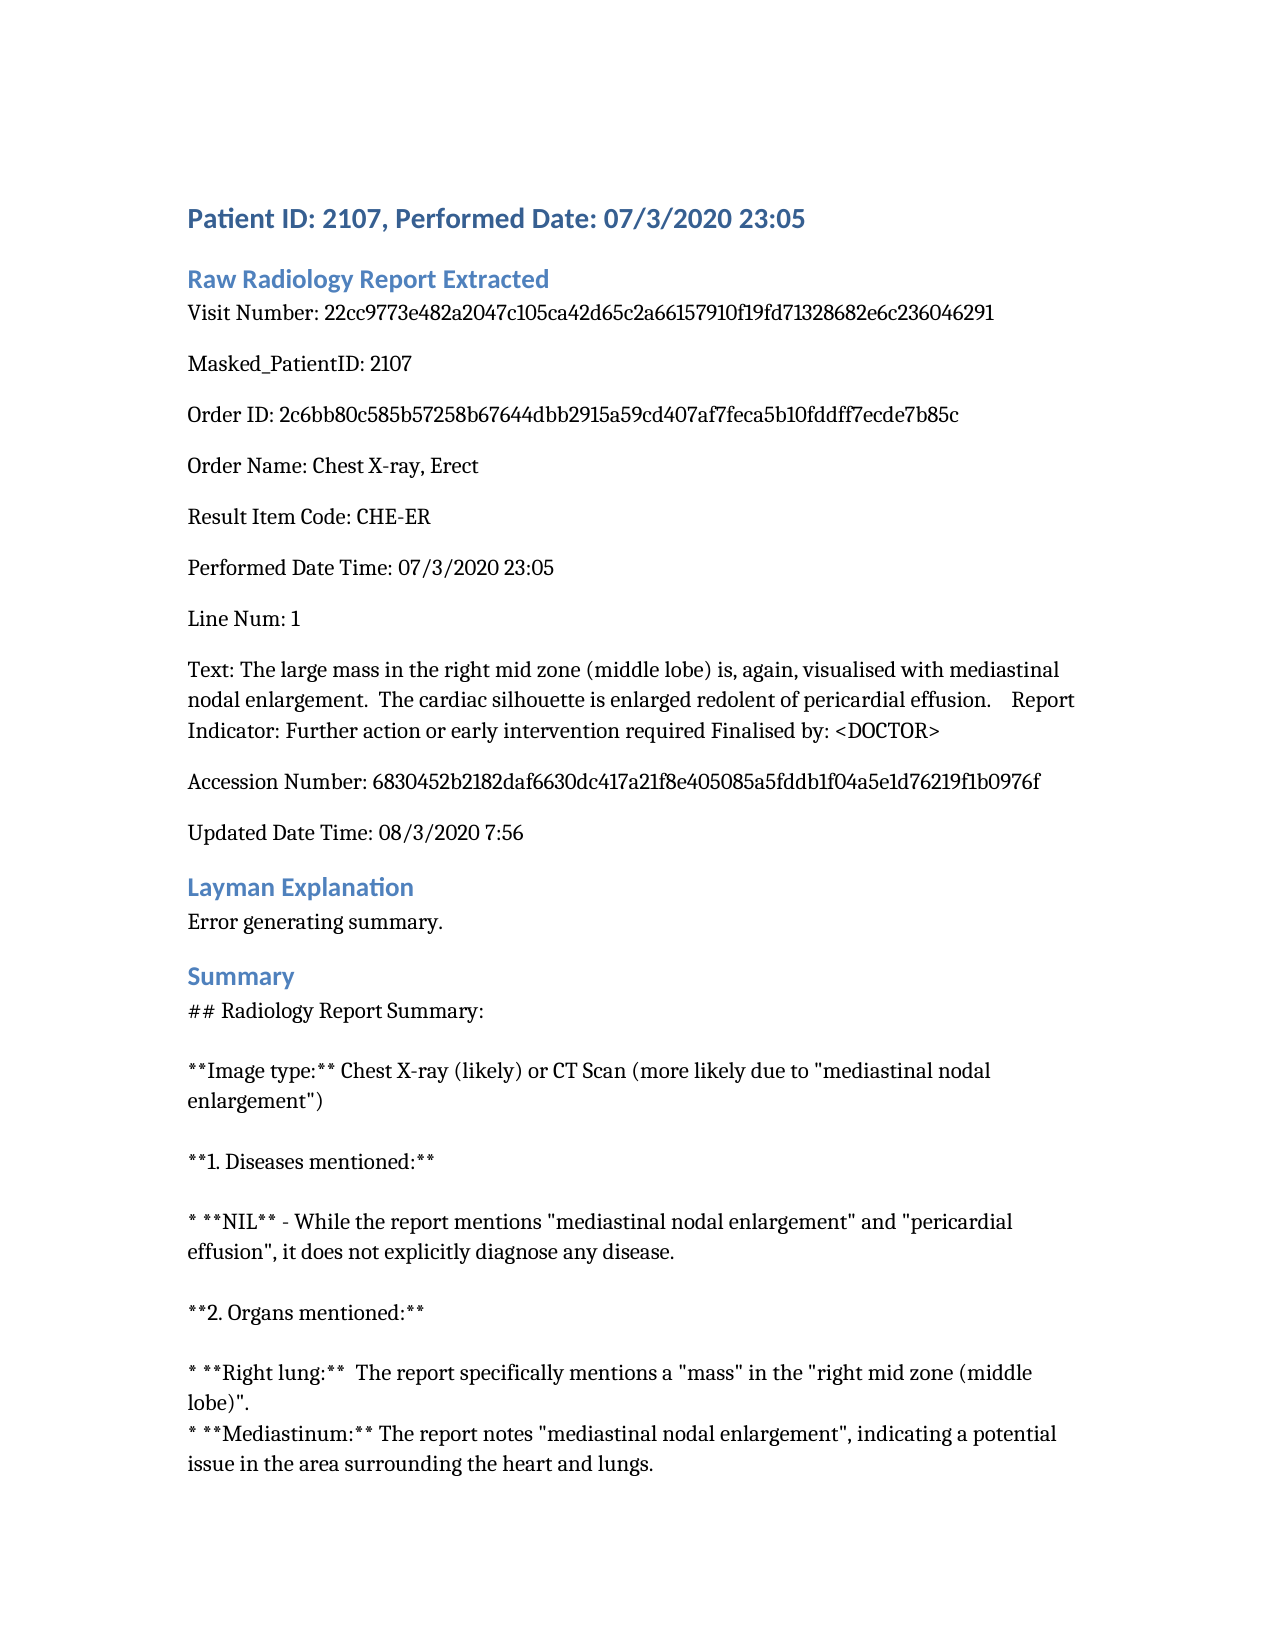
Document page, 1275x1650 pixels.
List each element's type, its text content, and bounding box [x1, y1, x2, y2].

text Visit Number: 22cc9773e482a2047c105ca42d65c2a66157910f19fd71328682e6c236046291 [187, 300, 1087, 326]
text Accession Number: 6830452b2182daf6630dc417a21f8e405085a5fddb1f04a5e1d76219f1b0976f [187, 768, 1087, 795]
text Order ID: 2c6bb80c585b57258b67644dbb2915a59cd407af7feca5b10fddff7ecde7b85c [187, 402, 1087, 428]
text Performed Date Time: 07/3/2020 23:05 [187, 555, 1087, 581]
text Order Name: Chest X-ray, Erect [187, 453, 1087, 479]
text Text: The large mass in the right mid zone (middle lobe) is, again, visualised with mediastinal nodal enlargement. The cardiac silhouette is enlarged redolent of pericardial effusion. Report Indicator: Further action or early intervention required Finalised by: <DOCTOR> [187, 657, 1087, 744]
text Error generating summary. [187, 908, 1087, 935]
subtitle Summary [187, 959, 1087, 992]
subtitle Raw Radiology Report Extracted [187, 262, 1087, 295]
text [187, 997, 1087, 1477]
text Updated Date Time: 08/3/2020 7:56 [187, 819, 1087, 846]
text Masked_PatientID: 2107 [187, 351, 1087, 377]
text Line Num: 1 [187, 606, 1087, 632]
subtitle Patient ID: 2107, Performed Date: 07/3/2020 23:05 [187, 200, 1087, 236]
text Result Item Code: CHE-ER [187, 504, 1087, 530]
subtitle Layman Explanation [187, 871, 1087, 903]
